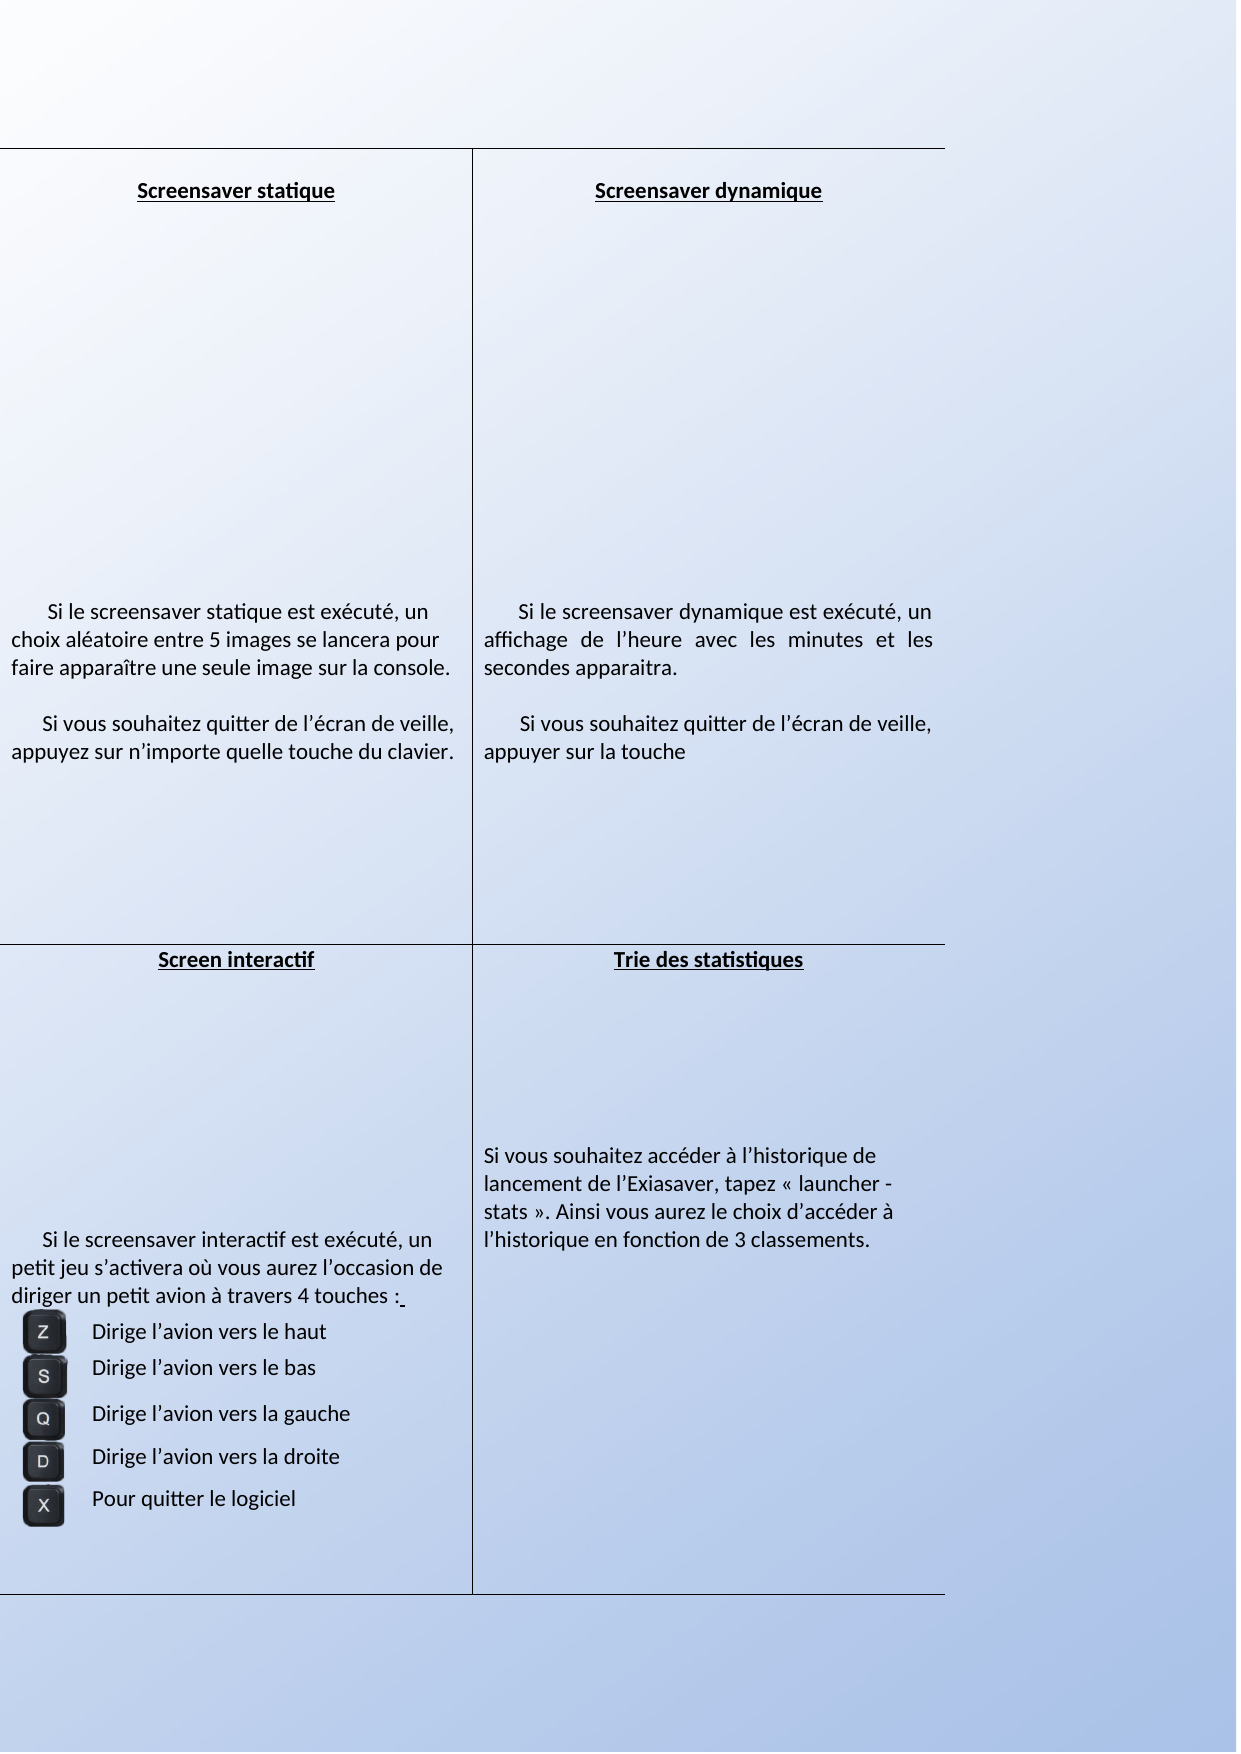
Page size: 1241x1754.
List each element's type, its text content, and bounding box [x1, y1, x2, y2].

picture [22, 1309, 68, 1482]
table_cell Screensaver dynamique Si le screensaver dynamique est exécuté, un affichage de l’heure avec les minutes et les secondes apparaitra. Si vous souhaitez quitter de l’écran de veille, appuyer sur la touche [473, 149, 945, 944]
picture [0, 0, 1237, 1752]
table_cell Trie des statistiques Si vous souhaitez accéder à l’historique de lancement de l’Exiasaver, tapez « launcher -stats ». Ainsi vous aurez le choix d’accéder à l’historique en fonction de 3 classements. [473, 945, 945, 1593]
table_cell Screen interactif Si le screensaver interactif est exécuté, un petit jeu s’activera où vous aurez l’occasion de diriger un petit avion à travers 4 touches : [0, 945, 472, 1593]
table_cell Screensaver statique Si le screensaver statique est exécuté, un choix aléatoire entre 5 images se lancera pour faire apparaître une seule image sur la console. Si vous souhaitez quitter de l’écran de veille, appuyez sur n’importe quelle touche du clavier. [0, 149, 472, 944]
picture [22, 1484, 65, 1527]
